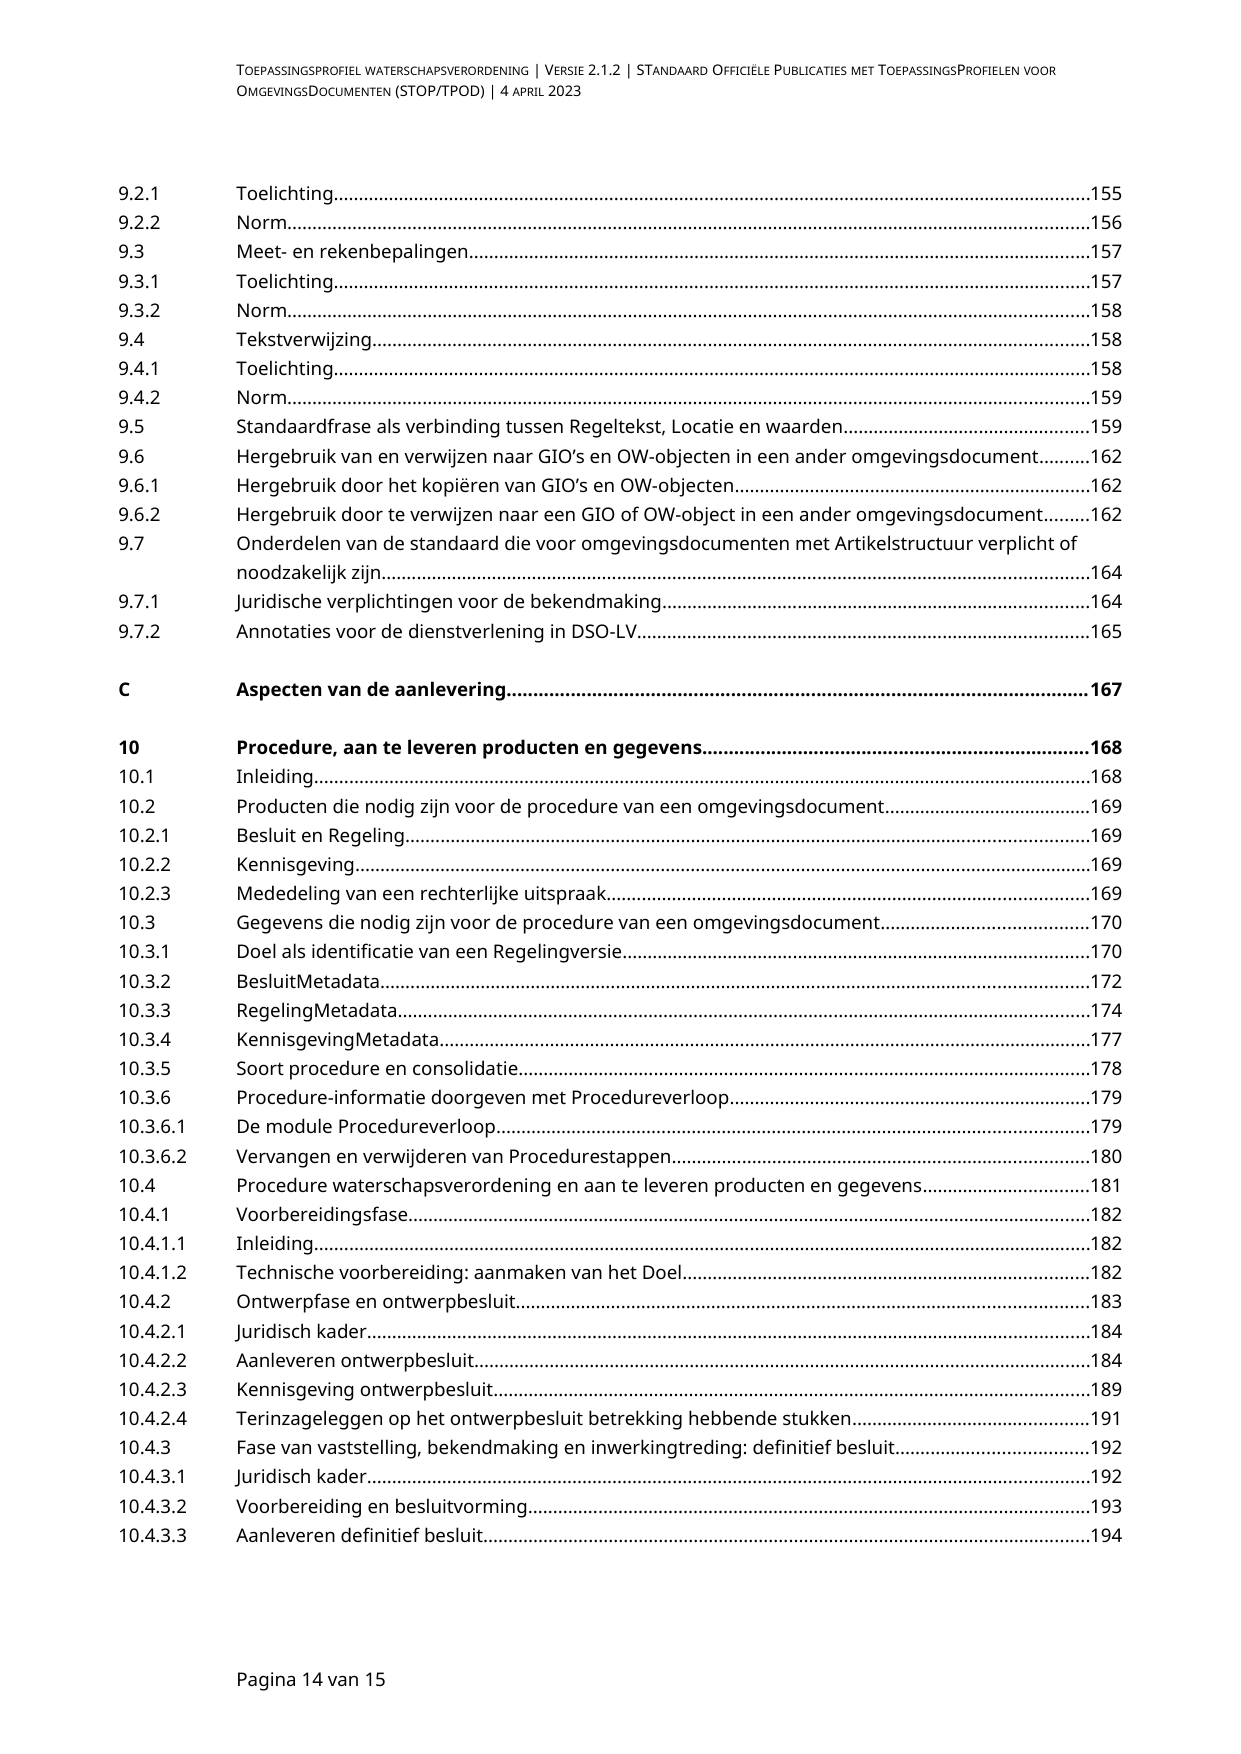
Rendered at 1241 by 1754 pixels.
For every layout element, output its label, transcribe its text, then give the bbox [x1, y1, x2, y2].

text 10.2.3 Mededeling van een rechterlijke uitspraak 169 [118, 877, 1122, 906]
text 9.7.1 Juridische verplichtingen voor de bekendmaking 164 [118, 586, 1122, 615]
text 10 Procedure, aan te leveren producten en gegevens 168 [118, 731, 1122, 761]
text 10.3.4 KennisgevingMetadata 177 [118, 1023, 1122, 1052]
text 10.3 Gegevens die nodig zijn voor de procedure van een omgevingsdocument 170 [118, 906, 1122, 936]
text 10.4 Procedure waterschapsverordening en aan te leveren producten en gegevens 181 [118, 1169, 1122, 1198]
text 10.3.6.1 De module Procedureverloop 179 [118, 1111, 1122, 1140]
text 10.3.6 Procedure-informatie doorgeven met Procedureverloop 179 [118, 1081, 1122, 1111]
text 9.4.1 Toelichting 158 [118, 352, 1122, 381]
text 10.1 Inleiding 168 [118, 761, 1122, 790]
text 9.2.2 Norm 156 [118, 206, 1122, 236]
text 10.3.5 Soort procedure en consolidatie 178 [118, 1052, 1122, 1081]
text 10.4.2.4 Terinzageleggen op het ontwerpbesluit betrekking hebbende stukken 191 [118, 1402, 1122, 1431]
text 10.4.3.3 Aanleveren definitief besluit 194 [118, 1519, 1122, 1548]
text 9.6 Hergebruik van en verwijzen naar GIO’s en OW-objecten in een ander omgevingsdocument 162 [118, 440, 1122, 469]
text 9.4.2 Norm 159 [118, 381, 1122, 411]
text 9.7 Onderdelen van de standaard die voor omgevingsdocumenten met Artikelstructuur verplicht of noodzakelijk zijn 164 [118, 527, 1122, 586]
text 10.4.1 Voorbereidingsfase 182 [118, 1198, 1122, 1227]
text 10.4.2.2 Aanleveren ontwerpbesluit 184 [118, 1344, 1122, 1373]
text 10.3.2 BesluitMetadata 172 [118, 965, 1122, 994]
text 10.3.1 Doel als identificatie van een Regelingversie 170 [118, 936, 1122, 965]
text 10.3.6.2 Vervangen en verwijderen van Procedurestappen 180 [118, 1140, 1122, 1169]
text 10.4.2.3 Kennisgeving ontwerpbesluit 189 [118, 1373, 1122, 1402]
text 10.4.1.1 Inleiding 182 [118, 1227, 1122, 1256]
text 10.3.3 RegelingMetadata 174 [118, 994, 1122, 1023]
text 9.2.1 Toelichting 155 [118, 177, 1122, 206]
text 9.5 Standaardfrase als verbinding tussen Regeltekst, Locatie en waarden 159 [118, 411, 1122, 440]
text 10.4.1.2 Technische voorbereiding: aanmaken van het Doel 182 [118, 1256, 1122, 1286]
text 9.4 Tekstverwijzing 158 [118, 323, 1122, 352]
text 10.4.3.1 Juridisch kader 192 [118, 1461, 1122, 1490]
text 10.4.3.2 Voorbereiding en besluitvorming 193 [118, 1490, 1122, 1519]
text 9.6.1 Hergebruik door het kopiëren van GIO’s en OW-objecten 162 [118, 469, 1122, 498]
text 10.2.1 Besluit en Regeling 169 [118, 819, 1122, 848]
text 10.4.3 Fase van vaststelling, bekendmaking en inwerkingtreding: definitief besluit 192 [118, 1431, 1122, 1461]
text 9.3.2 Norm 158 [118, 294, 1122, 323]
text C Aspecten van de aanlevering 167 [118, 673, 1122, 702]
text 10.2 Producten die nodig zijn voor de procedure van een omgevingsdocument 169 [118, 790, 1122, 819]
text 9.7.2 Annotaties voor de dienstverlening in DSO-LV 165 [118, 615, 1122, 644]
text 9.3 Meet- en rekenbepalingen 157 [118, 236, 1122, 265]
text 9.3.1 Toelichting 157 [118, 265, 1122, 294]
text 10.4.2.1 Juridisch kader 184 [118, 1315, 1122, 1344]
text 10.4.2 Ontwerpfase en ontwerpbesluit 183 [118, 1286, 1122, 1315]
text 10.2.2 Kennisgeving 169 [118, 848, 1122, 877]
text 9.6.2 Hergebruik door te verwijzen naar een GIO of OW-object in een ander omgevingsdocument 162 [118, 498, 1122, 527]
